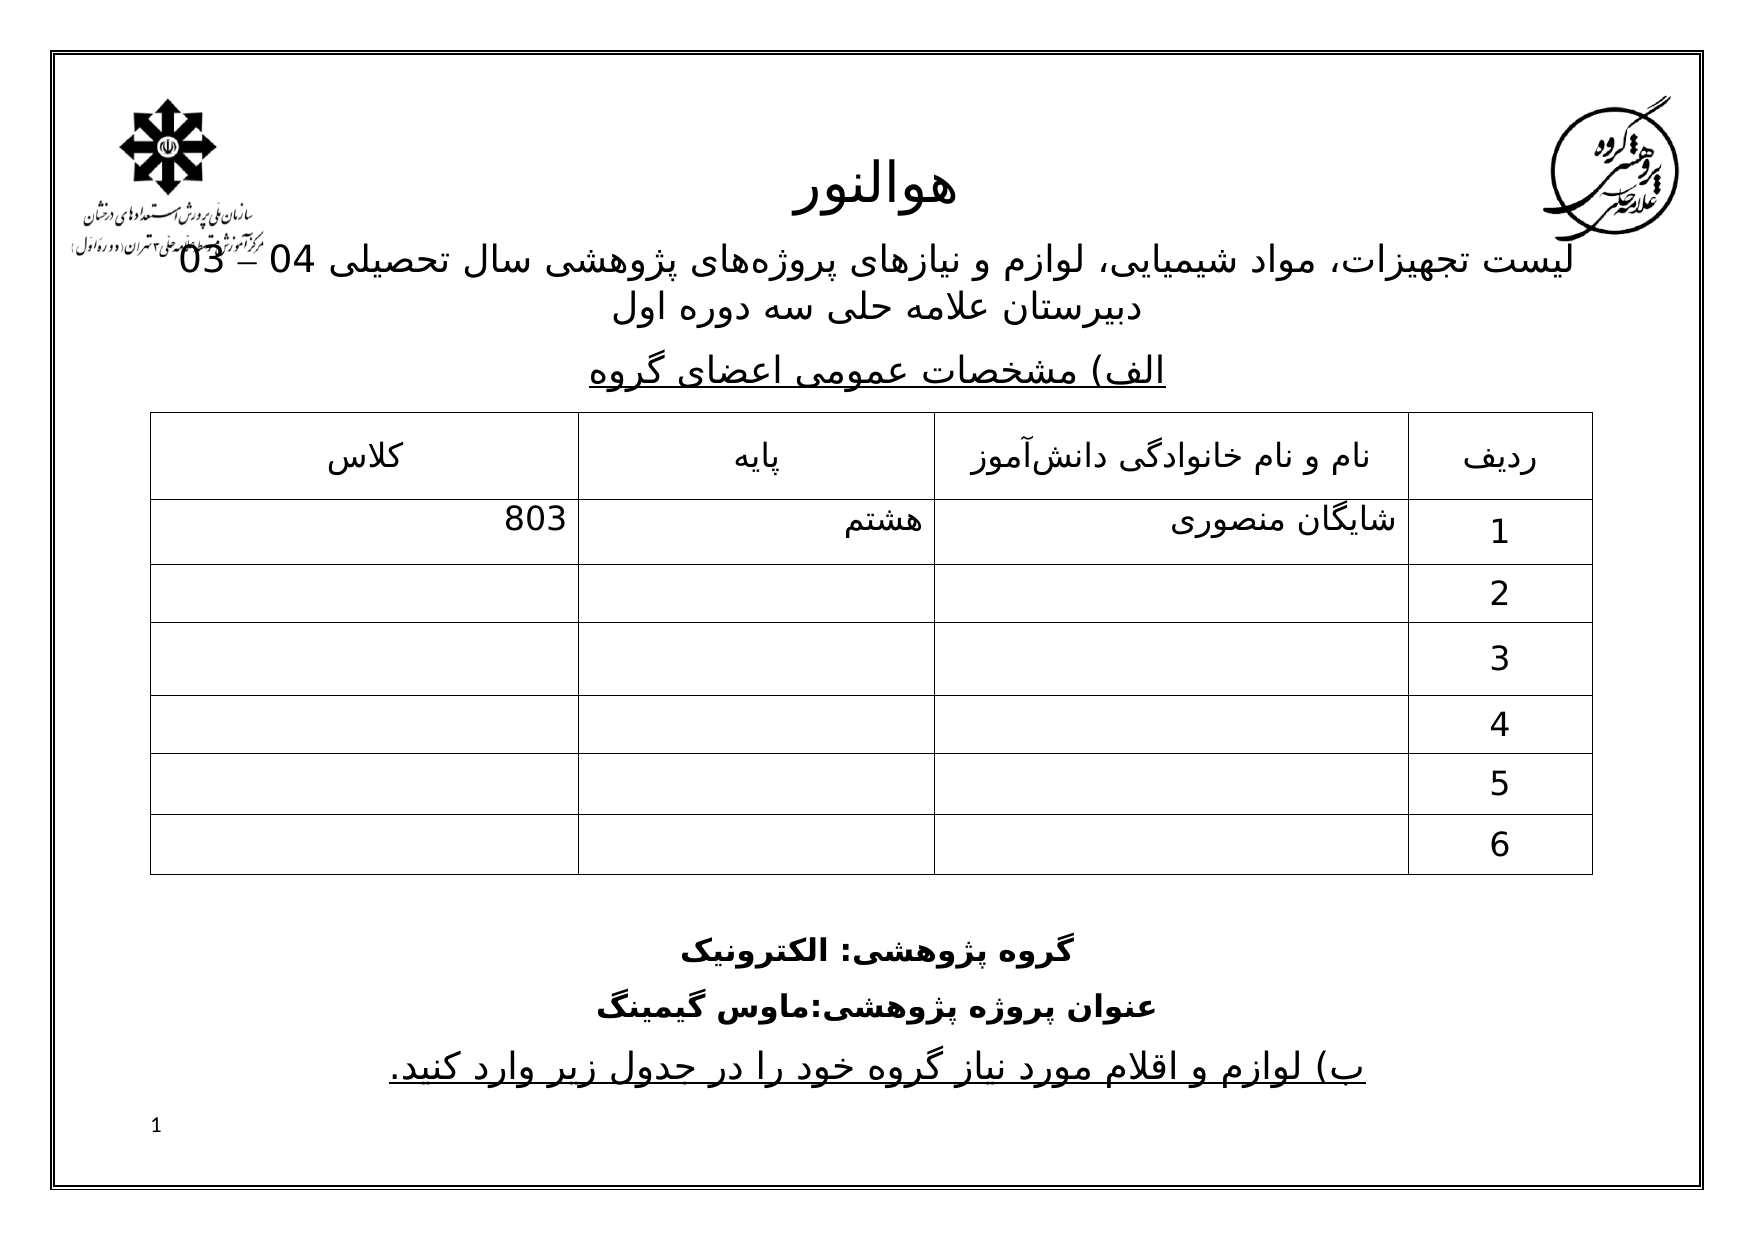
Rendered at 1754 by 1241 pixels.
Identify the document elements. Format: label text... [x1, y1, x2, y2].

table_cell 6 [1409, 815, 1592, 874]
picture [1538, 89, 1684, 246]
table_cell [151, 565, 578, 622]
table_cell [935, 623, 1408, 695]
text هوالنور [264, 150, 1538, 216]
table_cell [935, 565, 1408, 622]
text عنوان پروژه پژوهشی:ماوس گیمینگ [150, 989, 1604, 1025]
table_cell [579, 565, 934, 622]
table_header پایه [579, 413, 934, 498]
table_cell [151, 696, 578, 753]
table_cell [579, 623, 934, 695]
picture [71, 98, 264, 257]
text الف) مشخصات عمومی اعضای گروه [150, 348, 1604, 392]
table_cell [935, 696, 1408, 753]
table_cell [935, 754, 1408, 814]
table_cell [579, 815, 934, 874]
table_cell 803 [151, 500, 578, 564]
table_cell 1 [1409, 500, 1592, 564]
table_cell [579, 754, 934, 814]
table_header نام و نام خانوادگی دانش‌آموز [935, 413, 1408, 498]
table_cell هشتم [579, 500, 934, 564]
table_cell 5 [1409, 754, 1592, 814]
table_header کلاس [151, 413, 578, 498]
text گروه پژوهشی: الکترونیک [150, 933, 1604, 969]
table_cell [579, 696, 934, 753]
table_header ردیف [1409, 413, 1592, 498]
table_cell 3 [1409, 623, 1592, 695]
table_cell [935, 815, 1408, 874]
table_cell [151, 623, 578, 695]
text ب) لوازم و اقلام مورد نیاز گروه خود را در جدول زیر وارد کنید. [150, 1044, 1604, 1088]
table_cell 2 [1409, 565, 1592, 622]
table_cell شایگان منصوری [935, 500, 1408, 564]
text لیست تجهیزات، مواد شیمیایی، لوازم و نیازهای پروژه‌های پژوهشی سال تحصیلی 04 – 03 دبیرستان علامه حلی سه دوره اول [150, 237, 1604, 328]
table_cell [151, 815, 578, 874]
table_cell [151, 754, 578, 814]
table_cell 4 [1409, 696, 1592, 753]
